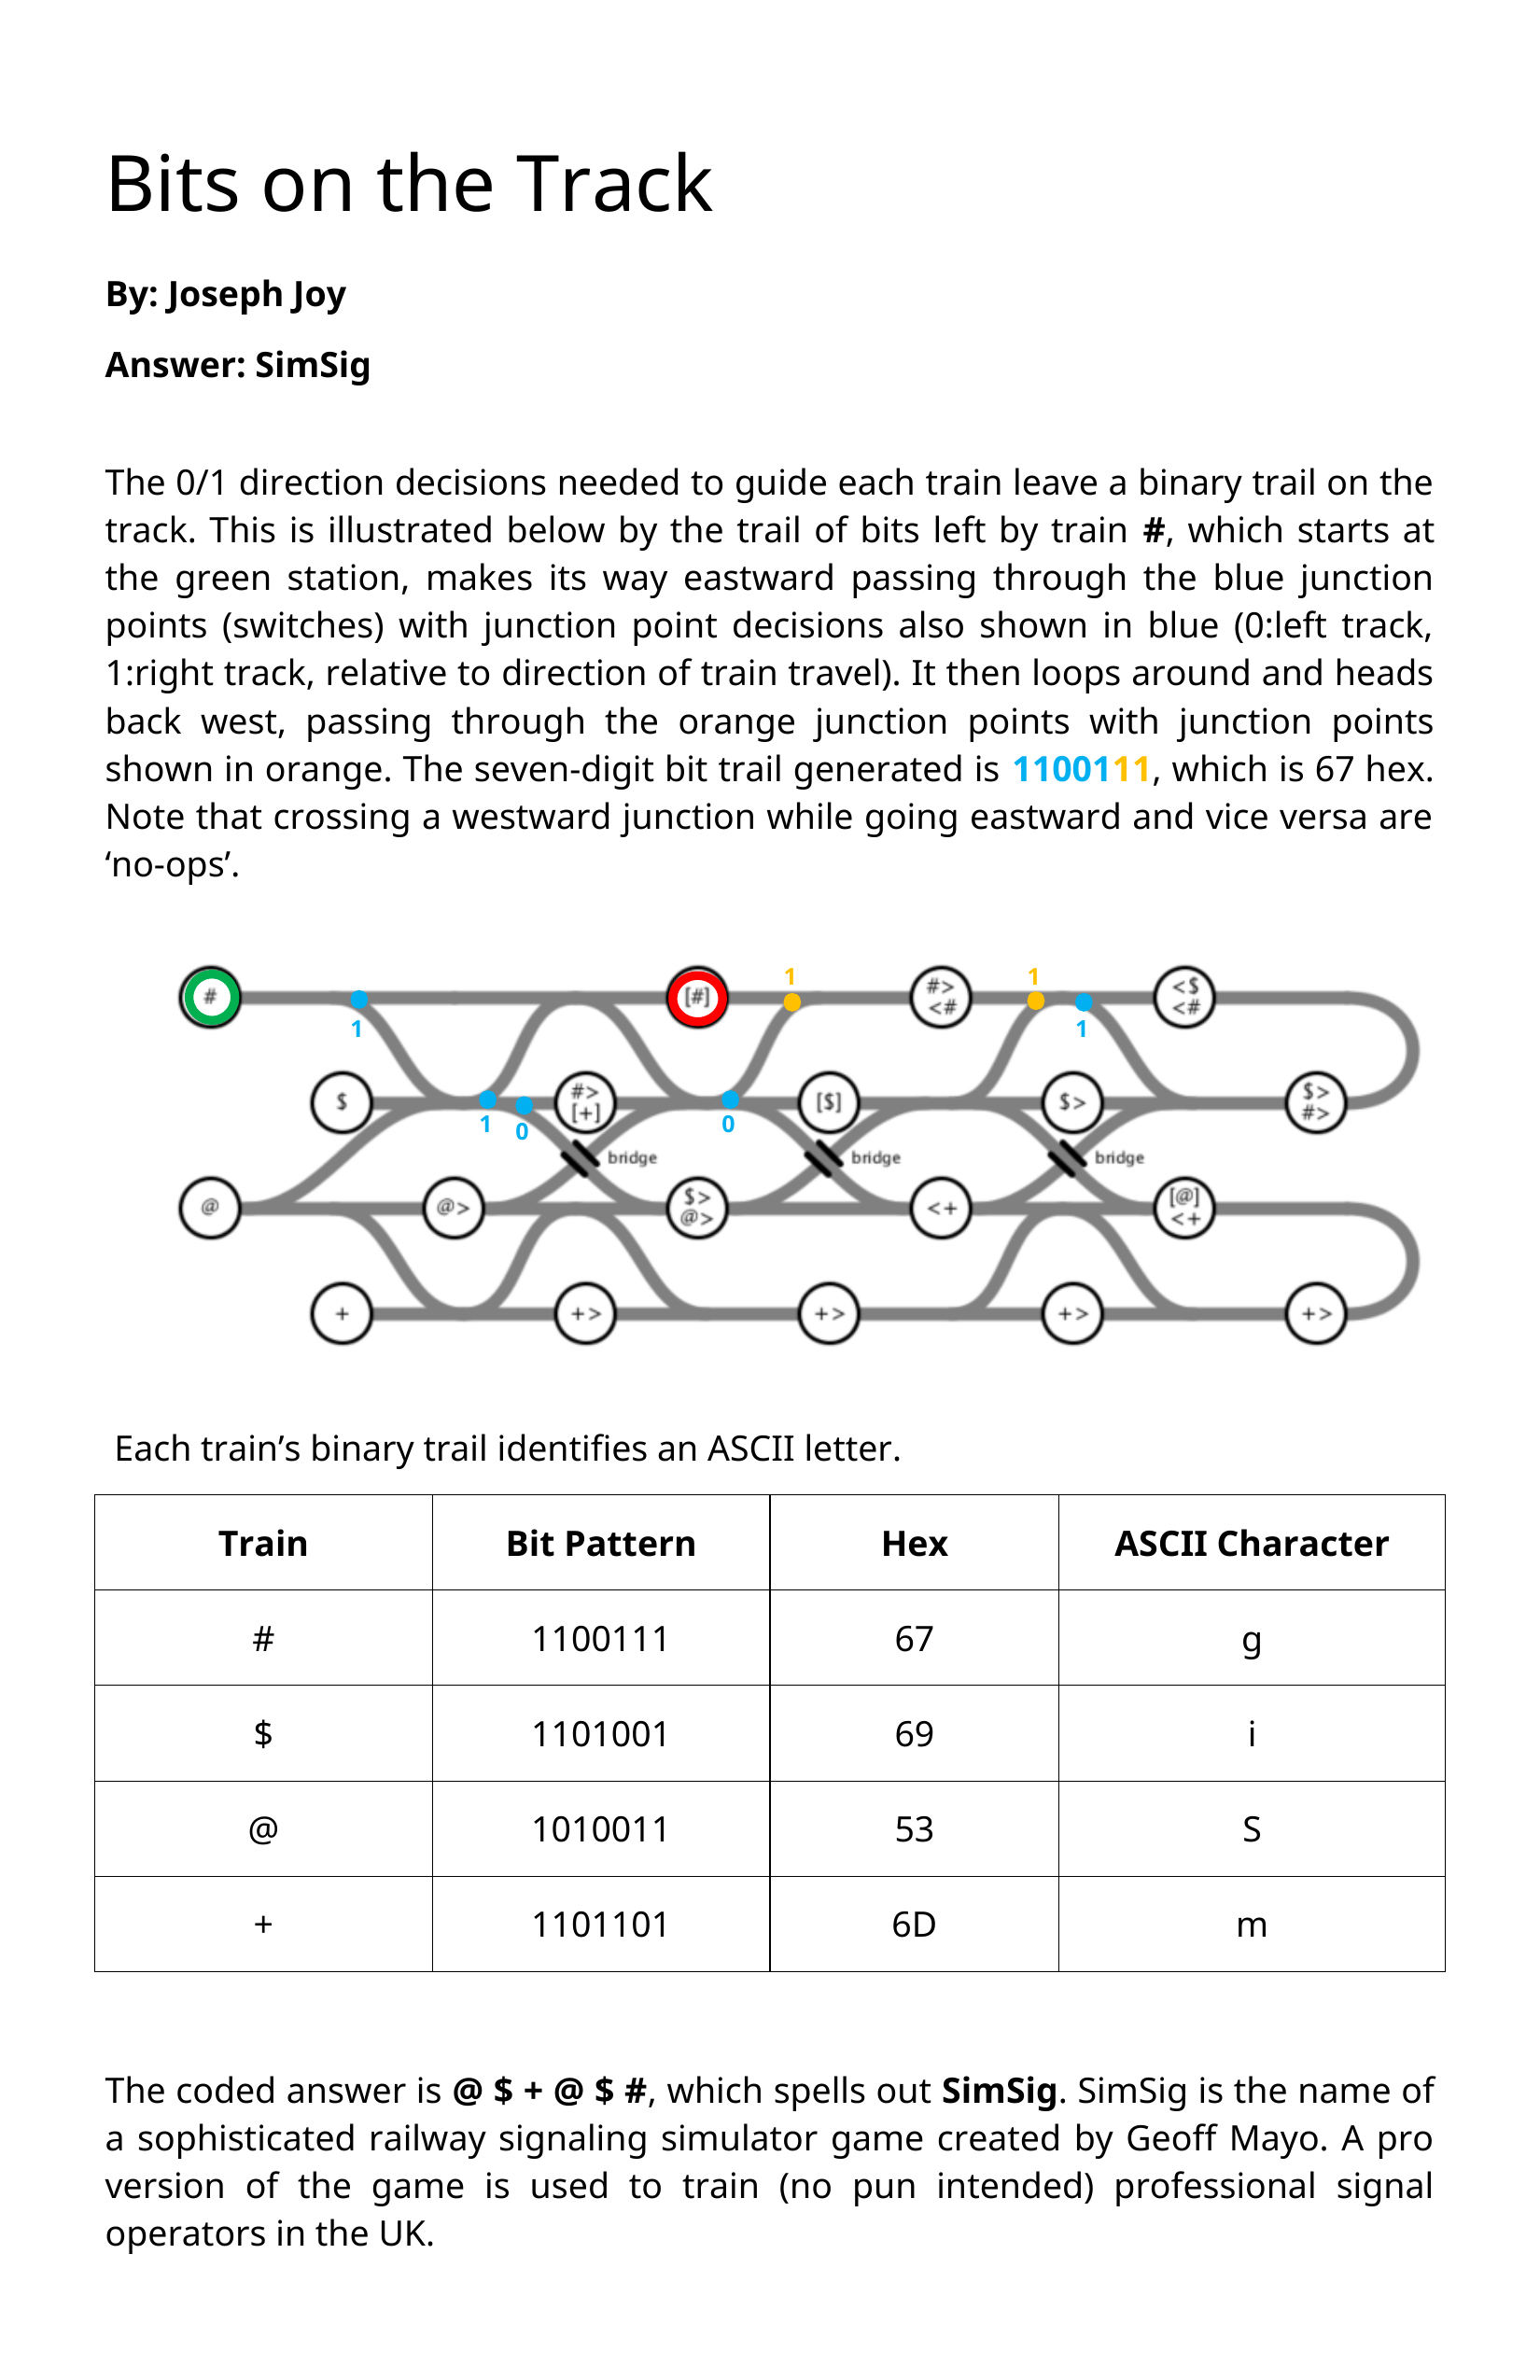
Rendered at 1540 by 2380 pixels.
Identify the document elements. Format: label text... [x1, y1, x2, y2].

table_cell @ [95, 1782, 432, 1875]
picture [166, 955, 1425, 1360]
table_cell i [1059, 1686, 1445, 1780]
table_cell S [1059, 1782, 1445, 1875]
text Each train’s binary trail identifies an ASCII letter. [105, 1423, 1435, 1471]
table_cell + [95, 1877, 432, 1971]
title Bits on the Track [105, 128, 1435, 234]
table_cell 1010011 [433, 1782, 769, 1875]
table_header Train [95, 1495, 432, 1589]
table_cell g [1059, 1590, 1445, 1685]
table_cell 1100111 [433, 1590, 769, 1685]
table_cell 67 [771, 1590, 1058, 1685]
table_cell $ [95, 1686, 432, 1780]
table_cell 69 [771, 1686, 1058, 1780]
text By: Joseph Joy [105, 269, 1435, 316]
text The coded answer is @ $ + @ $ #, which spells out SimSig. SimSig is the name of a sophisticated railway signaling simulator game created by Geoff Mayo. A pro version of the game is used to train (no pun intended) professional signal operators in the UK. [105, 2066, 1435, 2257]
table_cell 1101001 [433, 1686, 769, 1780]
text The 0/1 direction decisions needed to guide each train leave a binary trail on the track. This is illustrated below by the trail of bits left by train #, which starts at the green station, makes its way eastward passing through the blue junction points (switches) with junction point decisions also shown in blue (0:left track, 1:right track, relative to direction of train travel). It then loops around and heads back west, passing through the orange junction points with junction points shown in orange. The seven-digit bit trail generated is 1100111, which is 67 hex. Note that crossing a westward junction while going eastward and vice versa are ‘no-ops’. [105, 458, 1435, 887]
table_cell 53 [771, 1782, 1058, 1875]
table_header Bit Pattern [433, 1495, 769, 1589]
table_cell m [1059, 1877, 1445, 1971]
table_cell # [95, 1590, 432, 1685]
text Answer: SimSig [105, 340, 1435, 388]
table_cell 6D [771, 1877, 1058, 1971]
table_header Hex [771, 1495, 1058, 1589]
table_cell 1101101 [433, 1877, 769, 1971]
table_header ASCII Character [1059, 1495, 1445, 1589]
